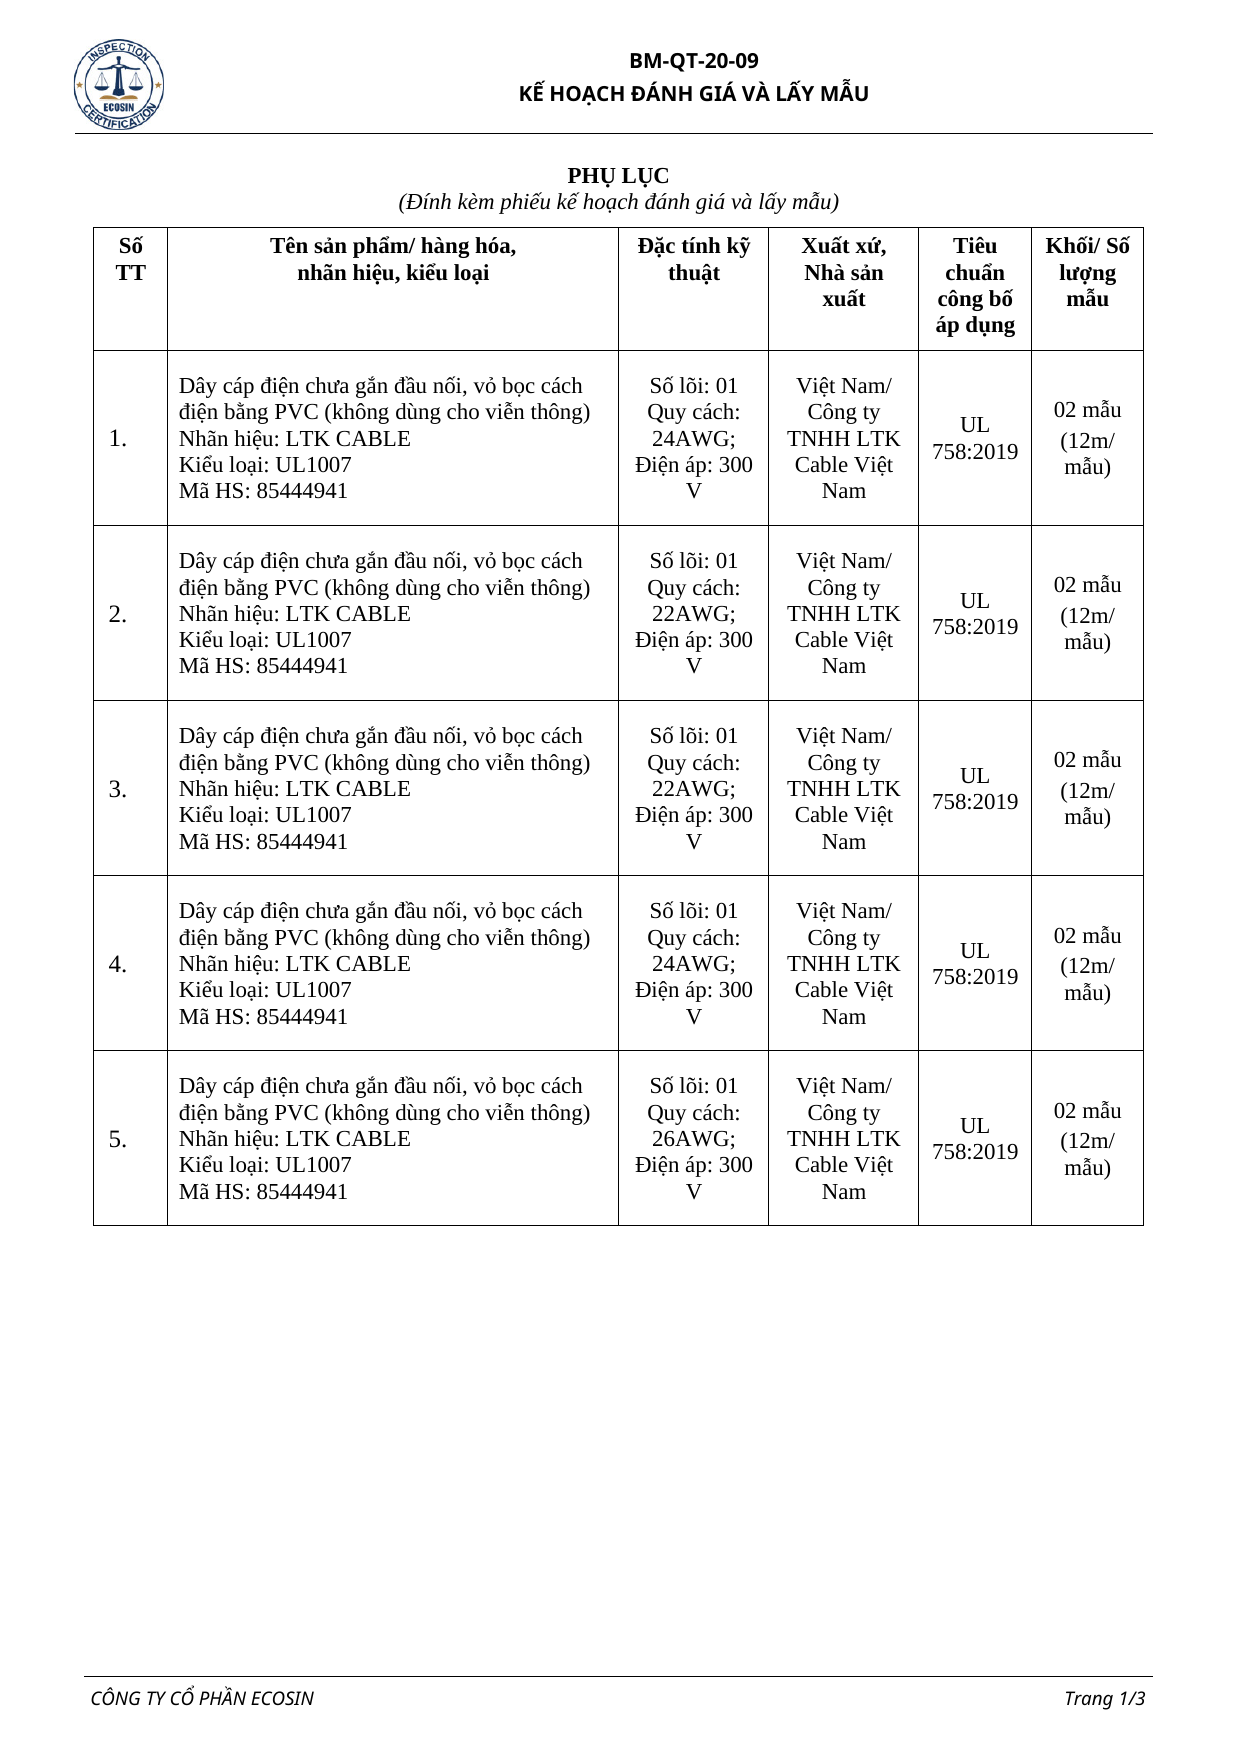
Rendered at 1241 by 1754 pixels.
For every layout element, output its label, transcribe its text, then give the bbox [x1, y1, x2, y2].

table_cell UL 758:2019 [919, 876, 1031, 1050]
table_cell [94, 701, 167, 875]
table_header Đặc tính kỹ thuật [619, 228, 768, 350]
table_cell Việt Nam/ Công ty TNHH LTK Cable Việt Nam [769, 526, 918, 700]
text (Đính kèm phiếu kế hoạch đánh giá và lấy mẫu) [94, 188, 1144, 215]
table_header Tiêu chuẩn công bố áp dụng [919, 228, 1031, 350]
table_cell Dây cáp điện chưa gắn đầu nối, vỏ bọc cách điện bằng PVC (không dùng cho viễn thông) Nhãn hiệu: LTK CABLE Kiểu loại: UL1007 Mã HS: 85444941 [168, 876, 618, 1050]
table_header Khối/ Số lượng mẫu [1032, 228, 1143, 350]
table_cell Việt Nam/ Công ty TNHH LTK Cable Việt Nam [769, 1051, 918, 1225]
table_header Số TT [94, 228, 167, 350]
table_cell 02 mẫu (12m/ mẫu) [1032, 526, 1143, 700]
table_cell [94, 526, 167, 700]
table_cell UL 758:2019 [919, 701, 1031, 875]
table_cell Dây cáp điện chưa gắn đầu nối, vỏ bọc cách điện bằng PVC (không dùng cho viễn thông) Nhãn hiệu: LTK CABLE Kiểu loại: UL1007 Mã HS: 85444941 [168, 701, 618, 875]
table_cell 02 mẫu (12m/ mẫu) [1032, 1051, 1143, 1225]
table_cell UL 758:2019 [919, 526, 1031, 700]
table_cell Việt Nam/ Công ty TNHH LTK Cable Việt Nam [769, 351, 918, 525]
picture [73, 39, 164, 130]
table_cell 02 mẫu (12m/ mẫu) [1032, 701, 1143, 875]
table_cell Số lõi: 01 Quy cách: 26AWG; Điện áp: 300 V [619, 1051, 768, 1225]
table_cell [94, 876, 167, 1050]
table_cell 02 mẫu (12m/ mẫu) [1032, 351, 1143, 525]
table_cell Việt Nam/ Công ty TNHH LTK Cable Việt Nam [769, 876, 918, 1050]
table_cell [94, 1051, 167, 1225]
table_cell Số lõi: 01 Quy cách: 24AWG; Điện áp: 300 V [619, 876, 768, 1050]
table_cell Việt Nam/ Công ty TNHH LTK Cable Việt Nam [769, 701, 918, 875]
table_cell Dây cáp điện chưa gắn đầu nối, vỏ bọc cách điện bằng PVC (không dùng cho viễn thông) Nhãn hiệu: LTK CABLE Kiểu loại: UL1007 Mã HS: 85444941 [168, 351, 618, 525]
table_cell [94, 351, 167, 525]
table_cell UL 758:2019 [919, 351, 1031, 525]
table_cell Dây cáp điện chưa gắn đầu nối, vỏ bọc cách điện bằng PVC (không dùng cho viễn thông) Nhãn hiệu: LTK CABLE Kiểu loại: UL1007 Mã HS: 85444941 [168, 526, 618, 700]
table_cell Dây cáp điện chưa gắn đầu nối, vỏ bọc cách điện bằng PVC (không dùng cho viễn thông) Nhãn hiệu: LTK CABLE Kiểu loại: UL1007 Mã HS: 85444941 [168, 1051, 618, 1225]
table_header Tên sản phẩm/ hàng hóa, nhãn hiệu, kiểu loại [168, 228, 618, 350]
table_cell 02 mẫu (12m/ mẫu) [1032, 876, 1143, 1050]
table_cell Số lõi: 01 Quy cách: 22AWG; Điện áp: 300 V [619, 701, 768, 875]
table_cell Số lõi: 01 Quy cách: 22AWG; Điện áp: 300 V [619, 526, 768, 700]
text PHỤ LỤC [94, 162, 1144, 188]
table_header Xuất xứ, Nhà sản xuất [769, 228, 918, 350]
table_cell UL 758:2019 [919, 1051, 1031, 1225]
table_cell Số lõi: 01 Quy cách: 24AWG; Điện áp: 300 V [619, 351, 768, 525]
